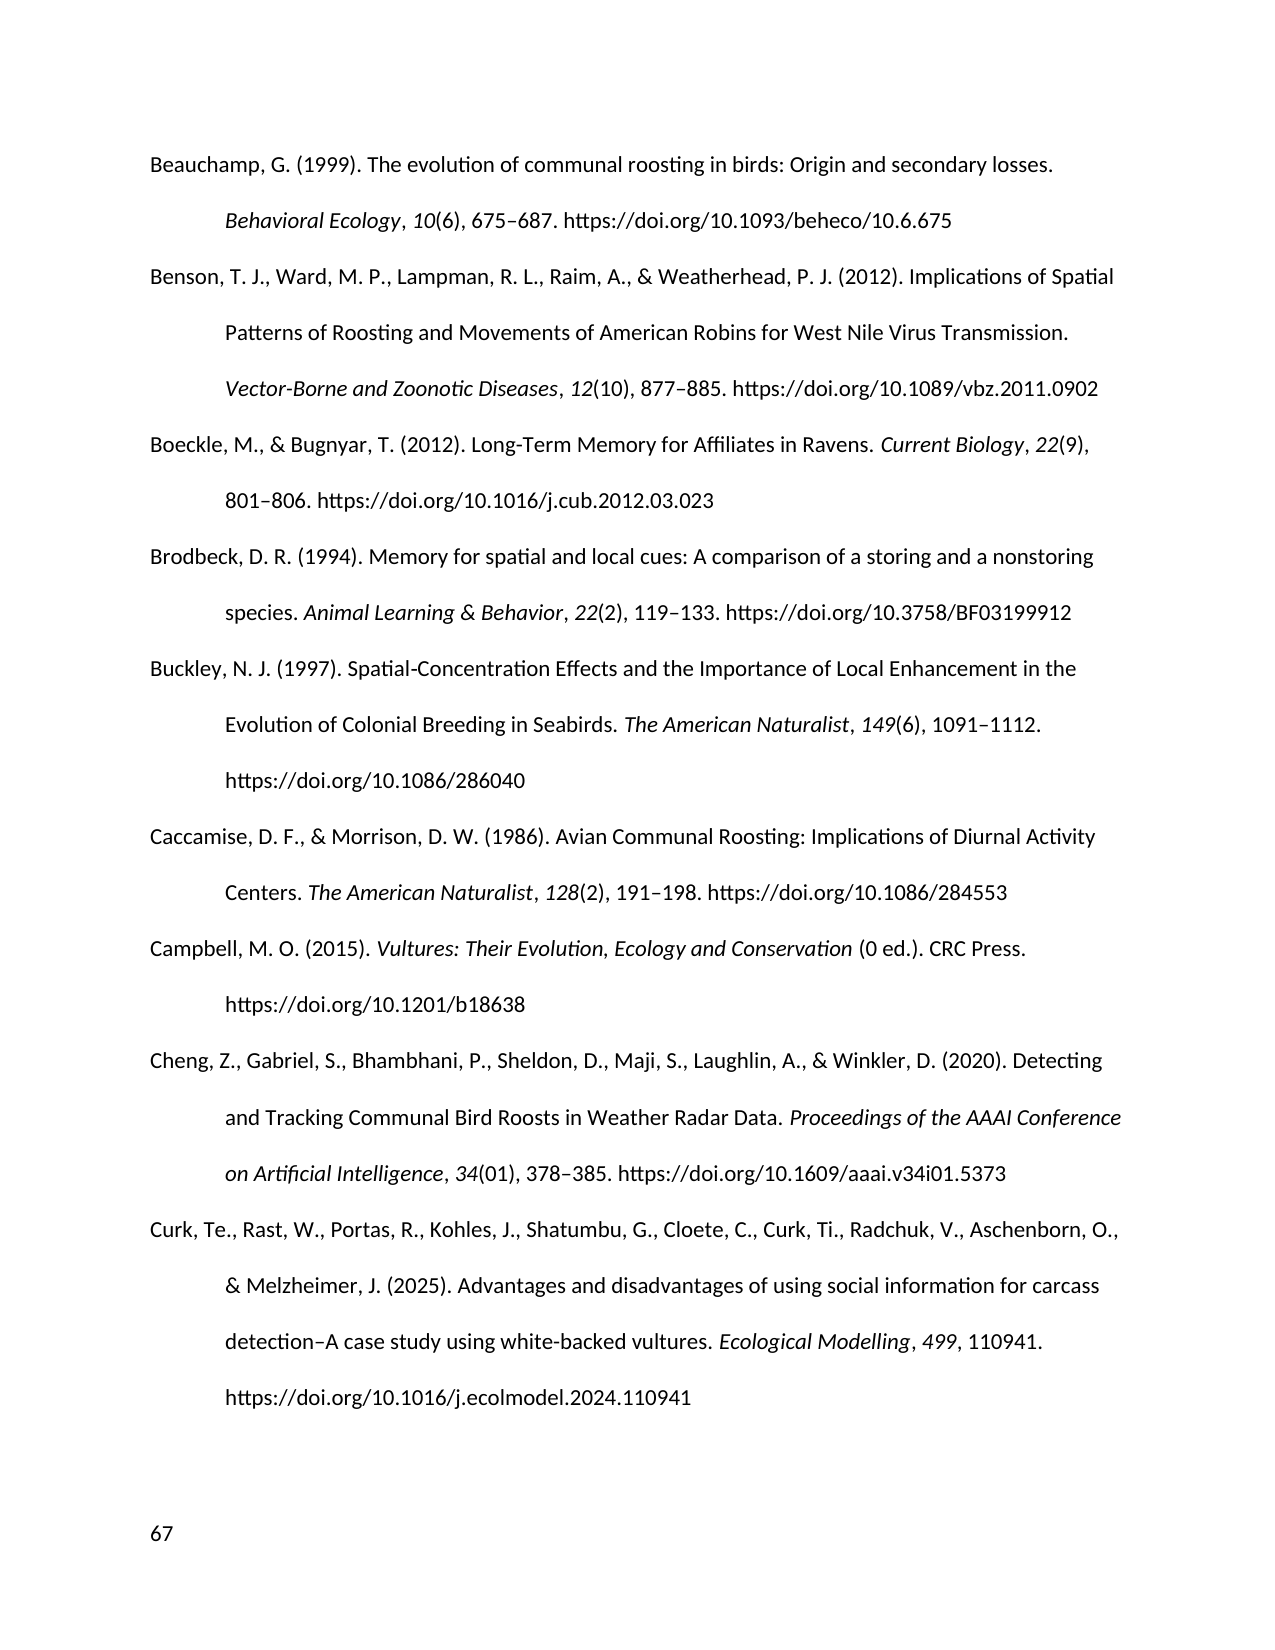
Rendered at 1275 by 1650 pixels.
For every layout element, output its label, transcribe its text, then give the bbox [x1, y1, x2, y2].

text Benson, T. J., Ward, M. P., Lampman, R. L., Raim, A., & Weatherhead, P. J. (2012). Implications of Spatial Patterns of Roosting and Movements of American Robins for West Nile Virus Transmission. Vector-Borne and Zoonotic Diseases, 12(10), 877–885. https://doi.org/10.1089/vbz.2011.0902 [150, 262, 1125, 402]
text Boeckle, M., & Bugnyar, T. (2012). Long-Term Memory for Affiliates in Ravens. Current Biology, 22(9), 801–806. https://doi.org/10.1016/j.cub.2012.03.023 [150, 430, 1125, 514]
text Brodbeck, D. R. (1994). Memory for spatial and local cues: A comparison of a storing and a nonstoring species. Animal Learning & Behavior, 22(2), 119–133. https://doi.org/10.3758/BF03199912 [150, 542, 1125, 626]
text Campbell, M. O. (2015). Vultures: Their Evolution, Ecology and Conservation (0 ed.). CRC Press. https://doi.org/10.1201/b18638 [150, 934, 1125, 1019]
text Cheng, Z., Gabriel, S., Bhambhani, P., Sheldon, D., Maji, S., Laughlin, A., & Winkler, D. (2020). Detecting and Tracking Communal Bird Roosts in Weather Radar Data. Proceedings of the AAAI Conference on Artificial Intelligence, 34(01), 378–385. https://doi.org/10.1609/aaai.v34i01.5373 [150, 1047, 1125, 1187]
text Beauchamp, G. (1999). The evolution of communal roosting in birds: Origin and secondary losses. Behavioral Ecology, 10(6), 675–687. https://doi.org/10.1093/beheco/10.6.675 [150, 150, 1125, 234]
text Curk, Te., Rast, W., Portas, R., Kohles, J., Shatumbu, G., Cloete, C., Curk, Ti., Radchuk, V., Aschenborn, O., & Melzheimer, J. (2025). Advantages and disadvantages of using social information for carcass detection–A case study using white-backed vultures. Ecological Modelling, 499, 110941. https://doi.org/10.1016/j.ecolmodel.2024.110941 [150, 1215, 1125, 1411]
text Caccamise, D. F., & Morrison, D. W. (1986). Avian Communal Roosting: Implications of Diurnal Activity Centers. The American Naturalist, 128(2), 191–198. https://doi.org/10.1086/284553 [150, 822, 1125, 907]
text Buckley, N. J. (1997). Spatial‐Concentration Effects and the Importance of Local Enhancement in the Evolution of Colonial Breeding in Seabirds. The American Naturalist, 149(6), 1091–1112. https://doi.org/10.1086/286040 [150, 654, 1125, 794]
